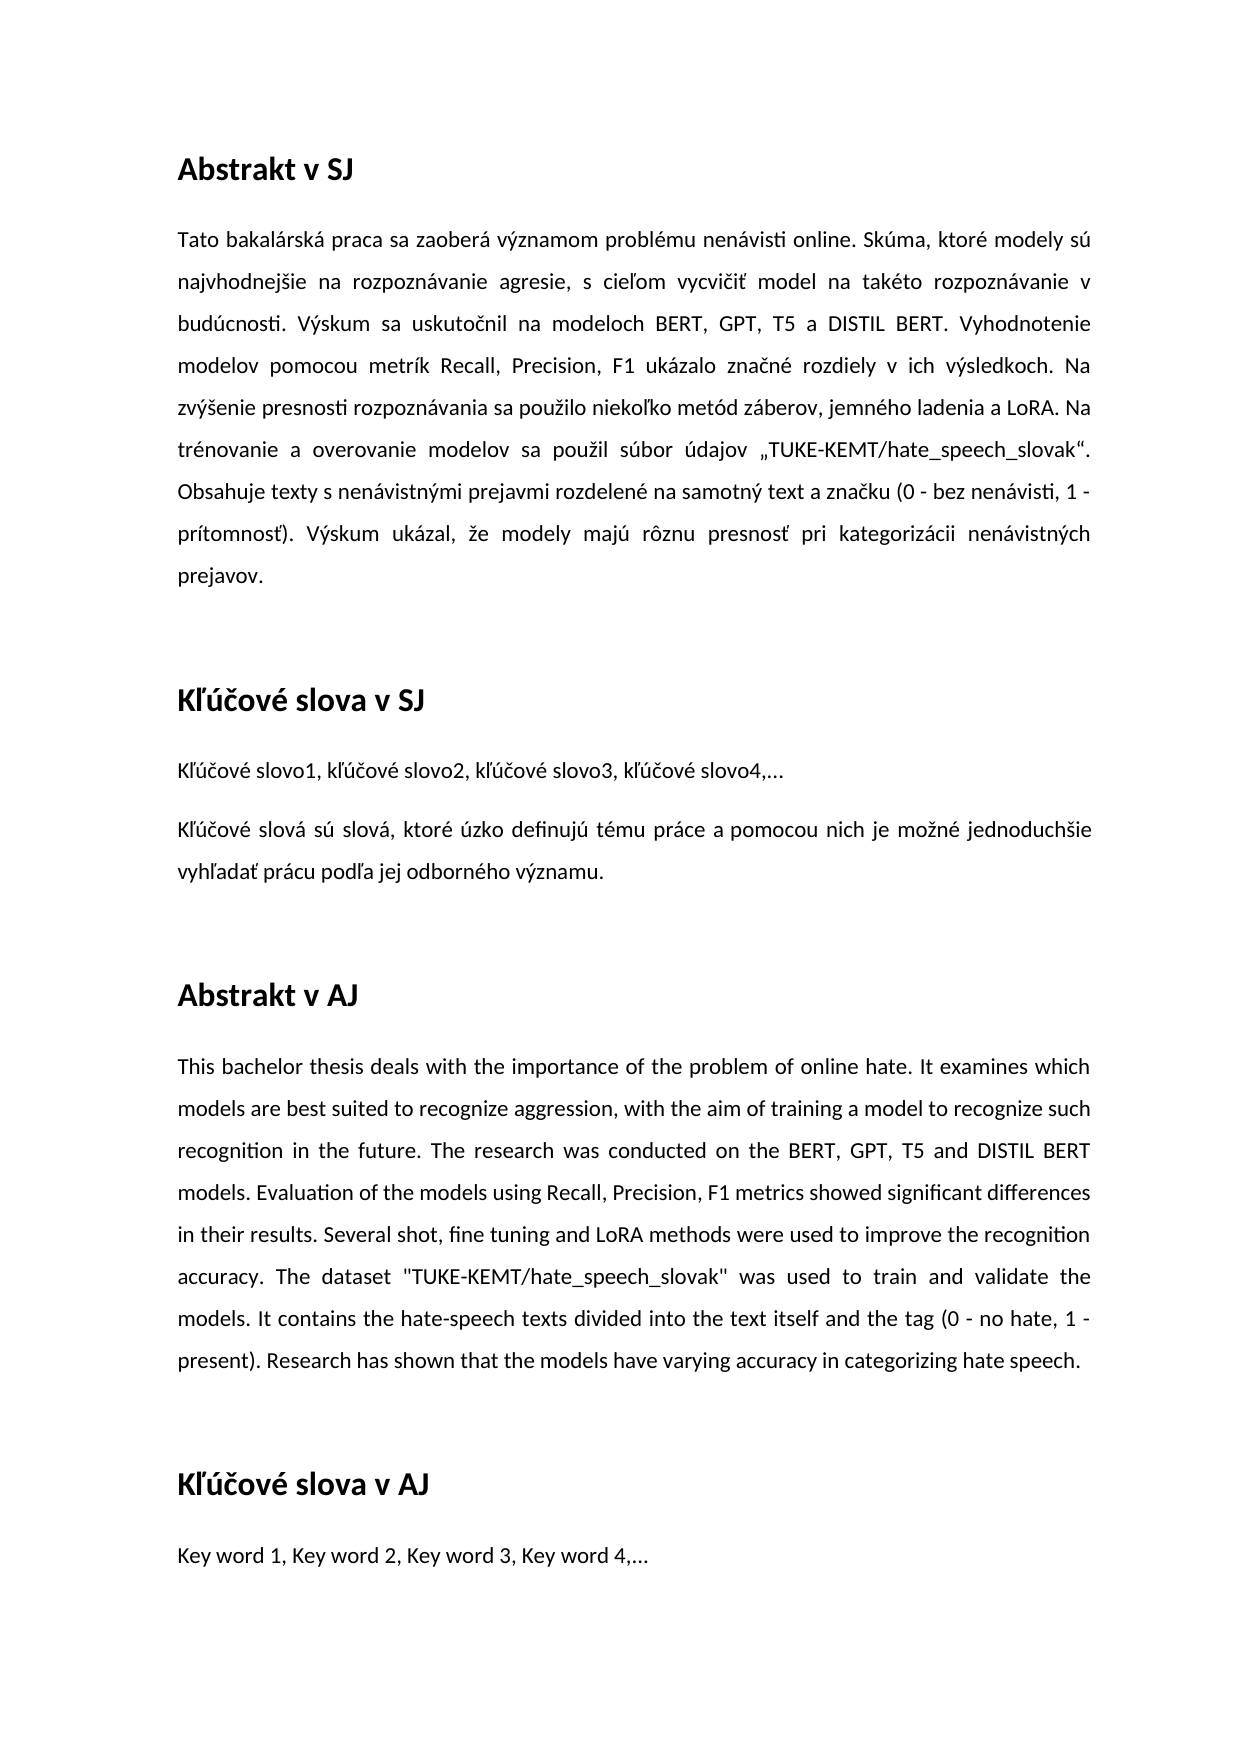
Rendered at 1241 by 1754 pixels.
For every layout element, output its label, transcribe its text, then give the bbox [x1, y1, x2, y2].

text Tato bakalárská praca sa zaoberá významom problému nenávisti online. Skúma, ktoré modely sú najvhodnejšie na rozpoznávanie agresie, s cieľom vycvičiť model na takéto rozpoznávanie v budúcnosti. Výskum sa uskutočnil na modeloch BERT, GPT, T5 a DISTIL BERT. Vyhodnotenie modelov pomocou metrík Recall, Precision, F1 ukázalo značné rozdiely v ich výsledkoch. Na zvýšenie presnosti rozpoznávania sa použilo niekoľko metód záberov, jemného ladenia a LoRA. Na trénovanie a overovanie modelov sa použil súbor údajov „TUKE-KEMT/hate_speech_slovak“. Obsahuje texty s nenávistnými prejavmi rozdelené na samotný text a značku (0 - bez nenávisti, 1 - prítomnosť). Výskum ukázal, že modely majú rôznu presnosť pri kategorizácii nenávistných prejavov. [177, 225, 1092, 589]
text Key word 1, Key word 2, Key word 3, Key word 4,... [177, 1541, 1092, 1569]
text Kľúčové slová sú slová, ktoré úzko definujú tému práce a pomocou nich je možné jednoduchšie vyhľadať prácu podľa jej odborného významu. [177, 815, 1092, 885]
text Kľúčové slova v SJ [177, 678, 1092, 719]
text Abstrakt v AJ [177, 974, 1092, 1015]
text Kľúčové slova v AJ [177, 1463, 1092, 1504]
text Kľúčové slovo1, kľúčové slovo2, kľúčové slovo3, kľúčové slovo4,... [177, 756, 1092, 784]
text This bachelor thesis deals with the importance of the problem of online hate. It examines which models are best suited to recognize aggression, with the aim of training a model to recognize such recognition in the future. The research was conducted on the BERT, GPT, T5 and DISTIL BERT models. Evaluation of the models using Recall, Precision, F1 metrics showed significant differences in their results. Several shot, fine tuning and LoRA methods were used to improve the recognition accuracy. The dataset "TUKE-KEMT/hate_speech_slovak" was used to train and validate the models. It contains the hate-speech texts divided into the text itself and the tag (0 - no hate, 1 - present). Research has shown that the models have varying accuracy in categorizing hate speech. [177, 1052, 1092, 1374]
text Abstrakt v SJ [177, 148, 1092, 188]
